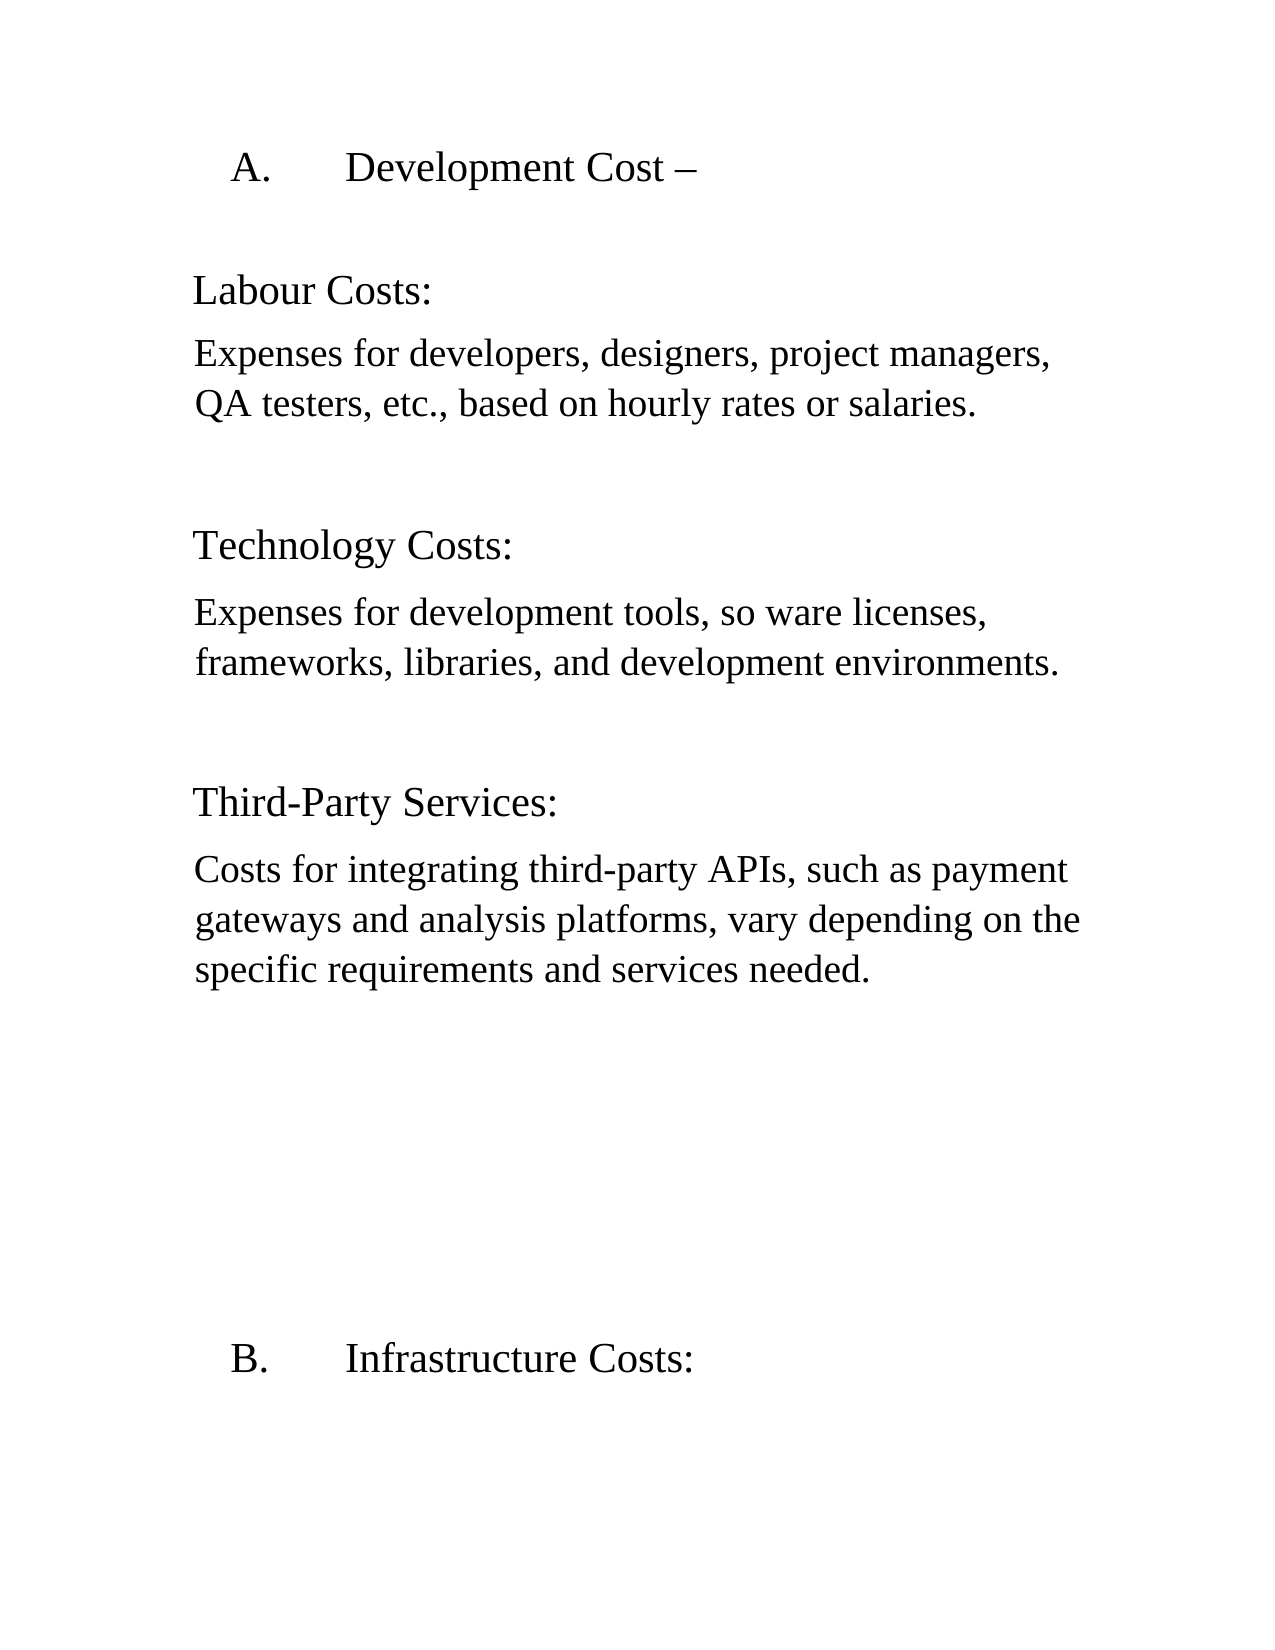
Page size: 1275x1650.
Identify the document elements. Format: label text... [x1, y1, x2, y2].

text Expenses for developers, designers, project managers, QA testers, etc., based on hourly rates or salaries. [193, 329, 1051, 425]
subtitle Labour Costs: [192, 264, 1208, 314]
subtitle Technology Costs: [192, 519, 1208, 568]
list Development Cost – [230, 141, 1208, 190]
text frameworks, libraries, and development environments. [194, 638, 1208, 684]
subtitle Infrastructure Costs: [230, 1333, 1208, 1382]
subtitle Third-Party Services: [192, 777, 1208, 826]
text Costs for integrating third-party APIs, such as payment gateways and analysis platforms, vary depending on the specific requirements and services needed. [193, 845, 1081, 991]
text Expenses for development tools, so ware licenses, [193, 588, 1208, 633]
